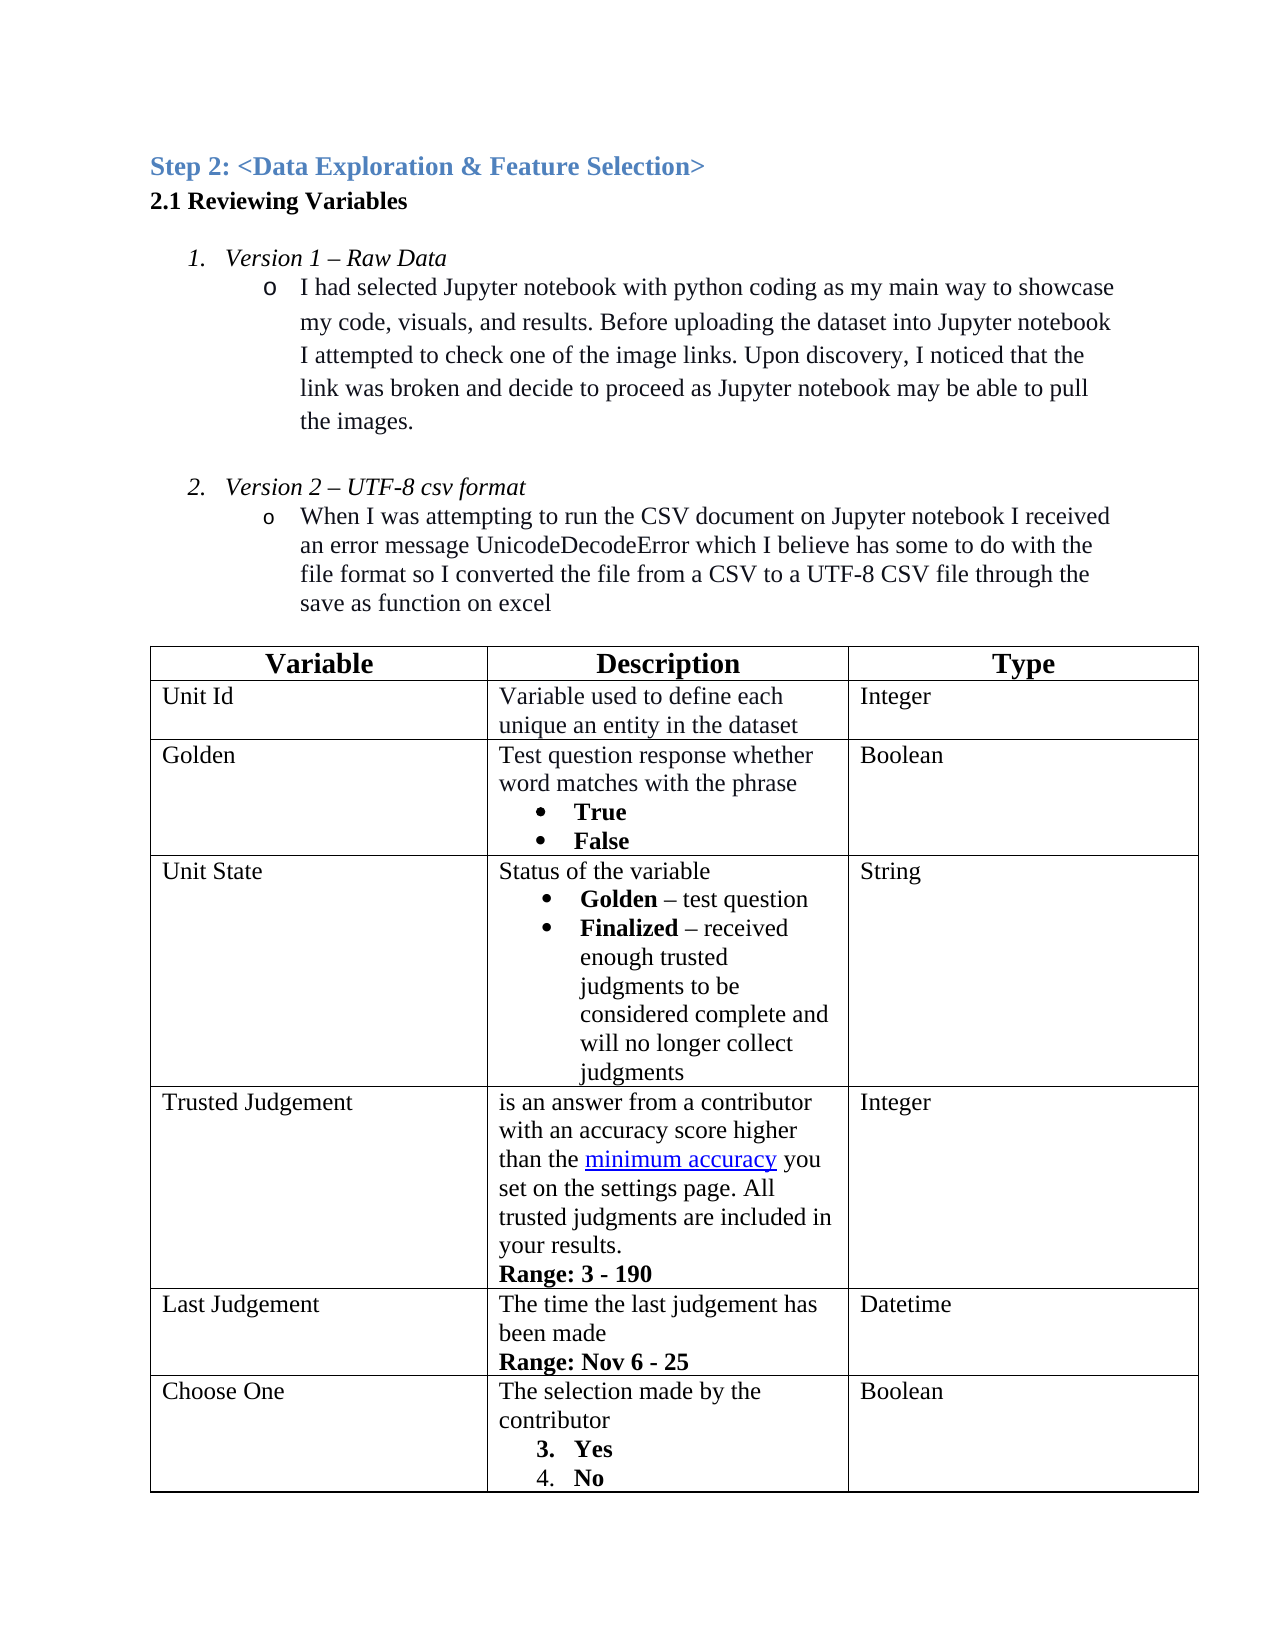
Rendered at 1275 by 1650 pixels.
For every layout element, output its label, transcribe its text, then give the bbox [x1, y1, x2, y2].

table_cell Trusted Judgement [151, 1087, 487, 1288]
list Version 2 – UTF-8 csv format [187, 472, 1125, 501]
table_cell Datetime [849, 1289, 1198, 1375]
table_cell Integer [849, 681, 1198, 739]
list When I was attempting to run the CSV document on Jupyter notebook I received an error message UnicodeDecodeError which I believe has some to do with the file format so I converted the file from a CSV to a UTF-8 CSV file through the save as function on excel [262, 501, 1125, 617]
list Version 1 – Raw Data [187, 243, 1125, 272]
table_cell String [849, 856, 1198, 1086]
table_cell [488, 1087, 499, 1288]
table_header Variable [151, 647, 487, 680]
table_header Description [488, 647, 848, 680]
table_cell Integer [849, 1087, 1198, 1288]
table_cell Last Judgement [151, 1289, 487, 1375]
table_cell Boolean [849, 740, 1198, 855]
table_cell Golden [151, 740, 487, 855]
list I had selected Jupyter notebook with python coding as my main way to showcase my code, visuals, and results. Before uploading the dataset into Jupyter notebook I attempted to check one of the image links. Upon discovery, I noticed that the link was broken and decide to proceed as Jupyter notebook may be able to pull the images. [262, 272, 1125, 435]
table_cell The selection made by the contributor Yes No [488, 1376, 848, 1491]
table_cell Unit State [151, 856, 487, 1086]
text 2.1 Reviewing Variables [150, 186, 1125, 214]
table_cell Test question response whether word matches with the phrase True False [488, 740, 848, 855]
table_cell Choose One [151, 1376, 487, 1491]
table_cell Unit Id [151, 681, 487, 739]
table_cell The time the last judgement has been made Range: Nov 6 - 25 [488, 1289, 848, 1375]
table_cell Boolean [849, 1376, 1198, 1491]
table_cell is an answer from a contributor with an accuracy score higher than the minimum accuracy you set on the settings page. All trusted judgments are included in your results. Range: 3 - 190 [622, 1087, 848, 1288]
table_cell Status of the variable Golden – test question Finalized – received enough trusted judgments to be considered complete and will no longer collect judgments [488, 856, 848, 1086]
table_header Type [849, 647, 1198, 680]
subtitle Step 2: <Data Exploration & Feature Selection> [150, 150, 1125, 181]
table_cell Variable used to define each unique an entity in the dataset [488, 681, 848, 739]
